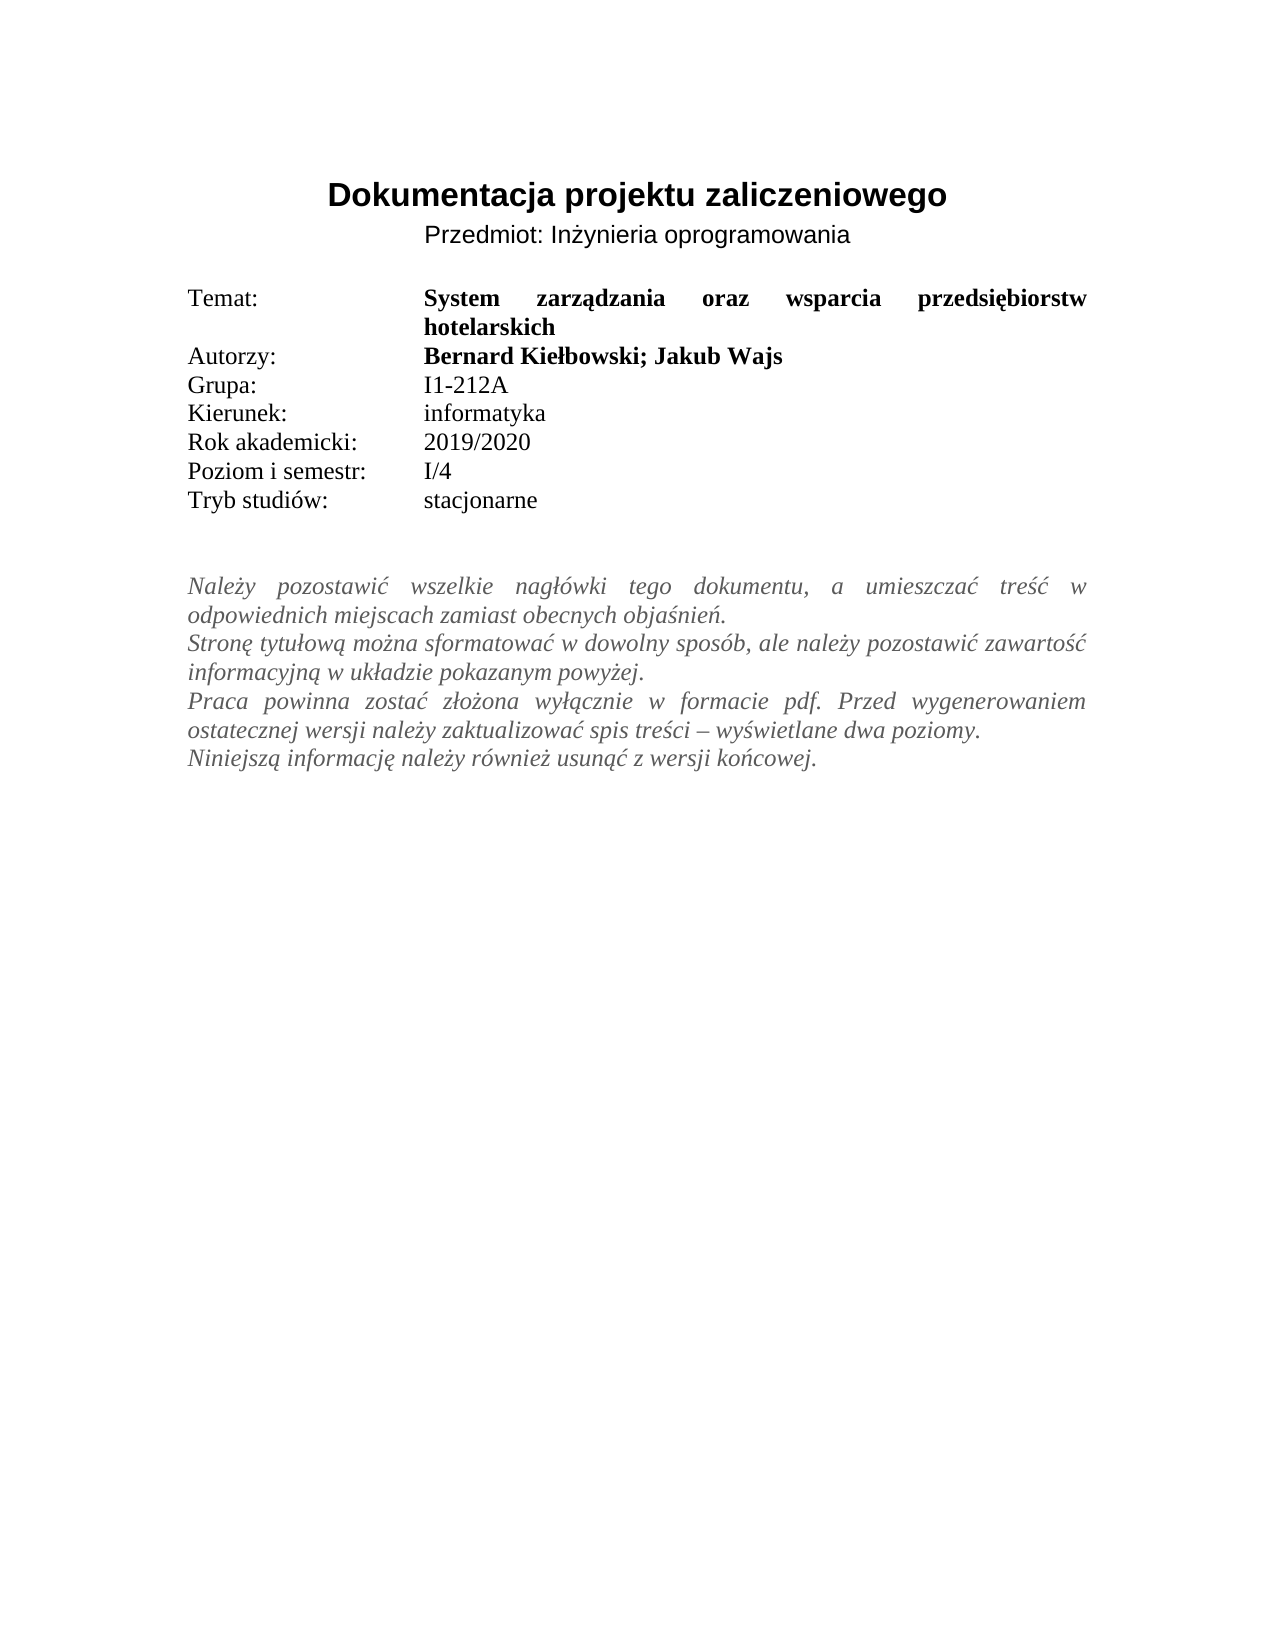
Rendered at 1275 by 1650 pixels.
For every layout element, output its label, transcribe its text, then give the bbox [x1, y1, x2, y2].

subtitle Przedmiot: Inżynieria oprogramowania [187, 220, 1087, 248]
text Grupa: I1-212A [187, 370, 1087, 398]
text Należy pozostawić wszelkie nagłówki tego dokumentu, a umieszczać treść w odpowiednich miejscach zamiast obecnych objaśnień. [187, 571, 1087, 628]
title Dokumentacja projektu zaliczeniowego [187, 175, 1087, 213]
text Niniejszą informację należy również usunąć z wersji końcowej. [187, 743, 1087, 772]
text Praca powinna zostać złożona wyłącznie w formacie pdf. Przed wygenerowaniem ostatecznej wersji należy zaktualizować spis treści – wyświetlane dwa poziomy. [187, 686, 1087, 743]
text Autorzy: Bernard Kiełbowski; Jakub Wajs [187, 341, 1087, 370]
text Tryb studiów: stacjonarne [187, 485, 1087, 513]
text Poziom i semestr: I/4 [187, 456, 1087, 485]
text Stronę tytułową można sformatować w dowolny sposób, ale należy pozostawić zawartość informacyjną w układzie pokazanym powyżej. [187, 628, 1087, 686]
text Temat: System zarządzania oraz wsparcia przedsiębiorstw hotelarskich [187, 283, 1087, 341]
text Kierunek: informatyka [187, 398, 1087, 427]
text Rok akademicki: 2019/2020 [187, 427, 1087, 456]
